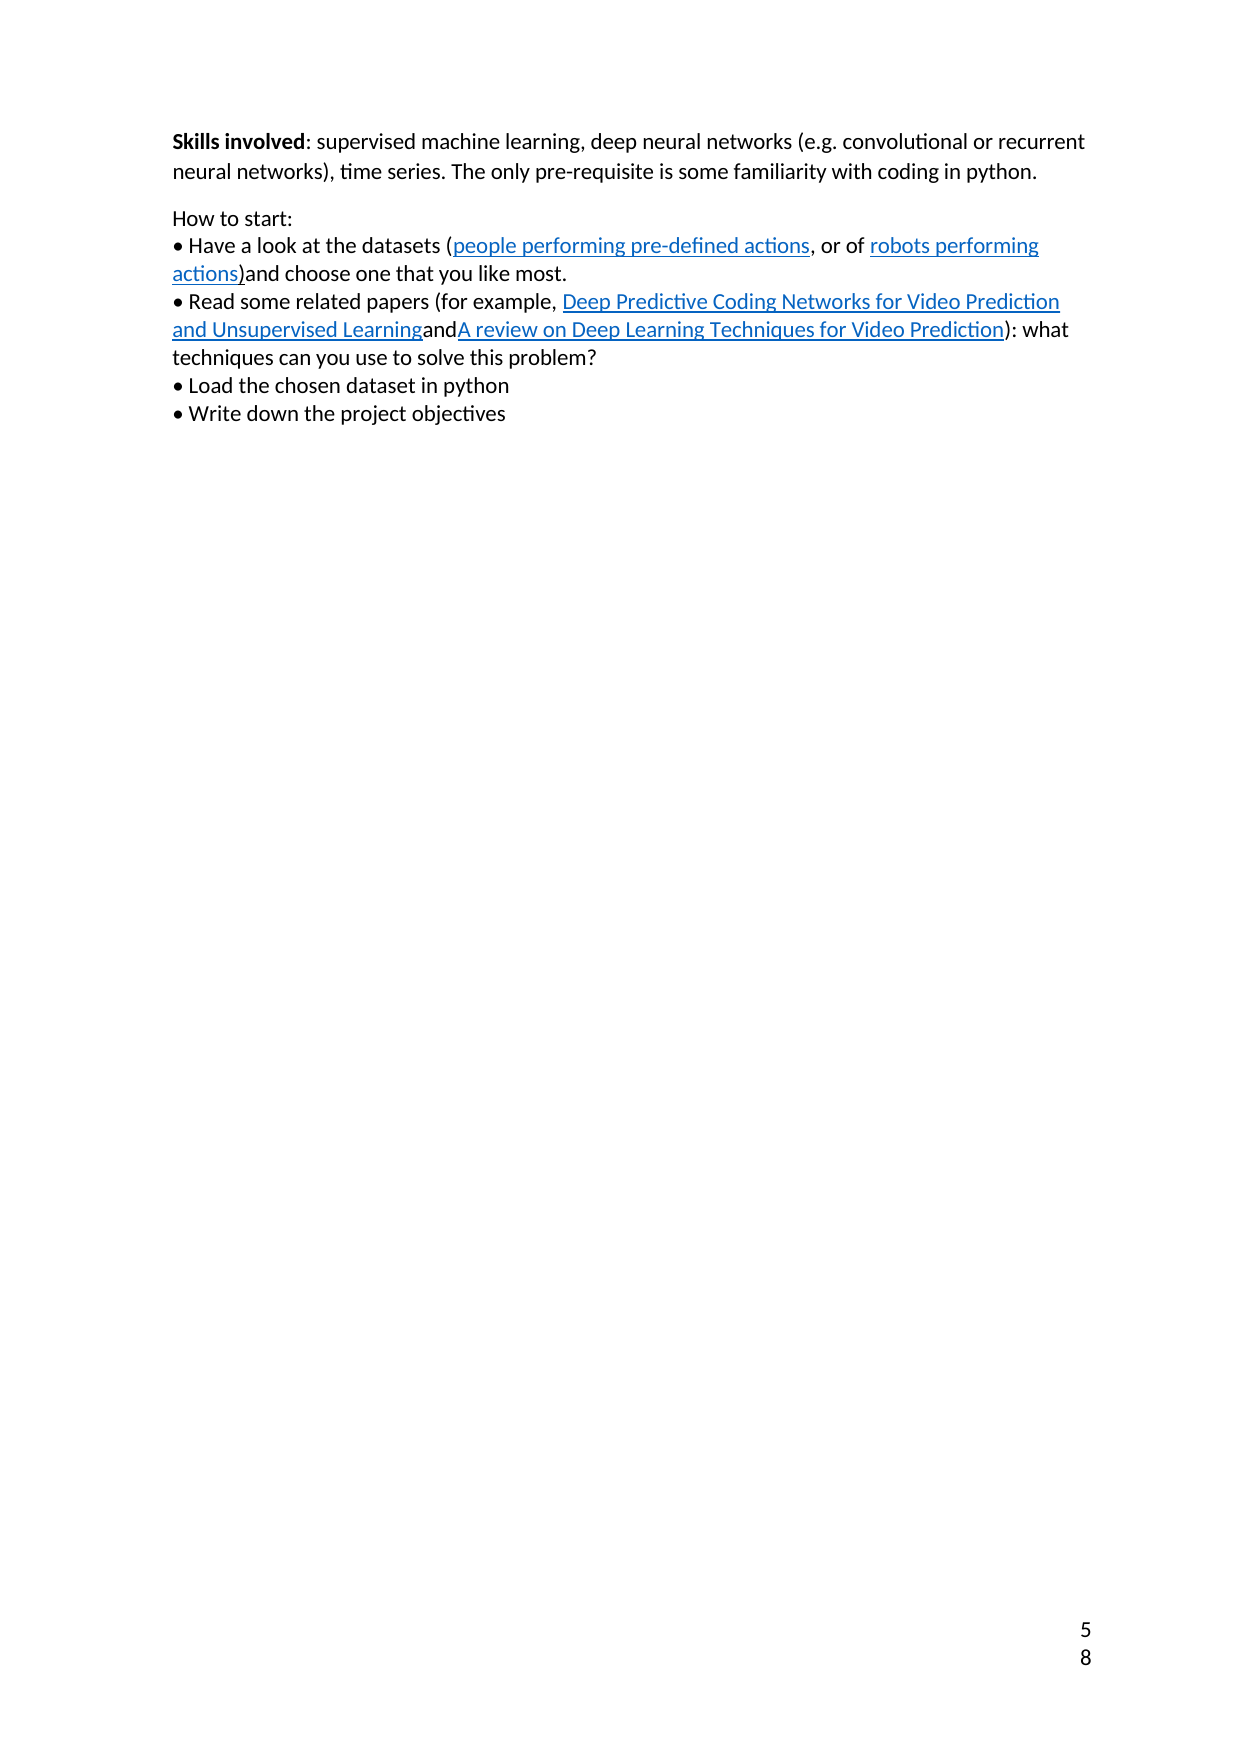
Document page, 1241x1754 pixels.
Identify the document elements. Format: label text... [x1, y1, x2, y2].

text techniques can you use to solve this problem? [172, 343, 601, 371]
text actions)and choose one that you like most. [172, 259, 576, 287]
text • Read some related papers (for example, Deep Predictive Coding Networks for Video Prediction [172, 287, 1075, 315]
text Skills involved: supervised machine learning, deep neural networks (e.g. convolutional or recurrent [172, 127, 1096, 155]
text • Write down the project objectives [172, 399, 511, 427]
text 58 [1080, 1615, 1103, 1671]
text neural networks), time series. The only pre-requisite is some familiarity with coding in python. [172, 157, 1048, 185]
text How to start: [172, 203, 294, 232]
text and Unsupervised LearningandA review on Deep Learning Techniques for Video Prediction): what [172, 315, 1088, 343]
text • Load the chosen dataset in python [172, 371, 515, 399]
text • Have a look at the datasets (people performing pre-defined actions, or of robots performing [172, 232, 1051, 259]
